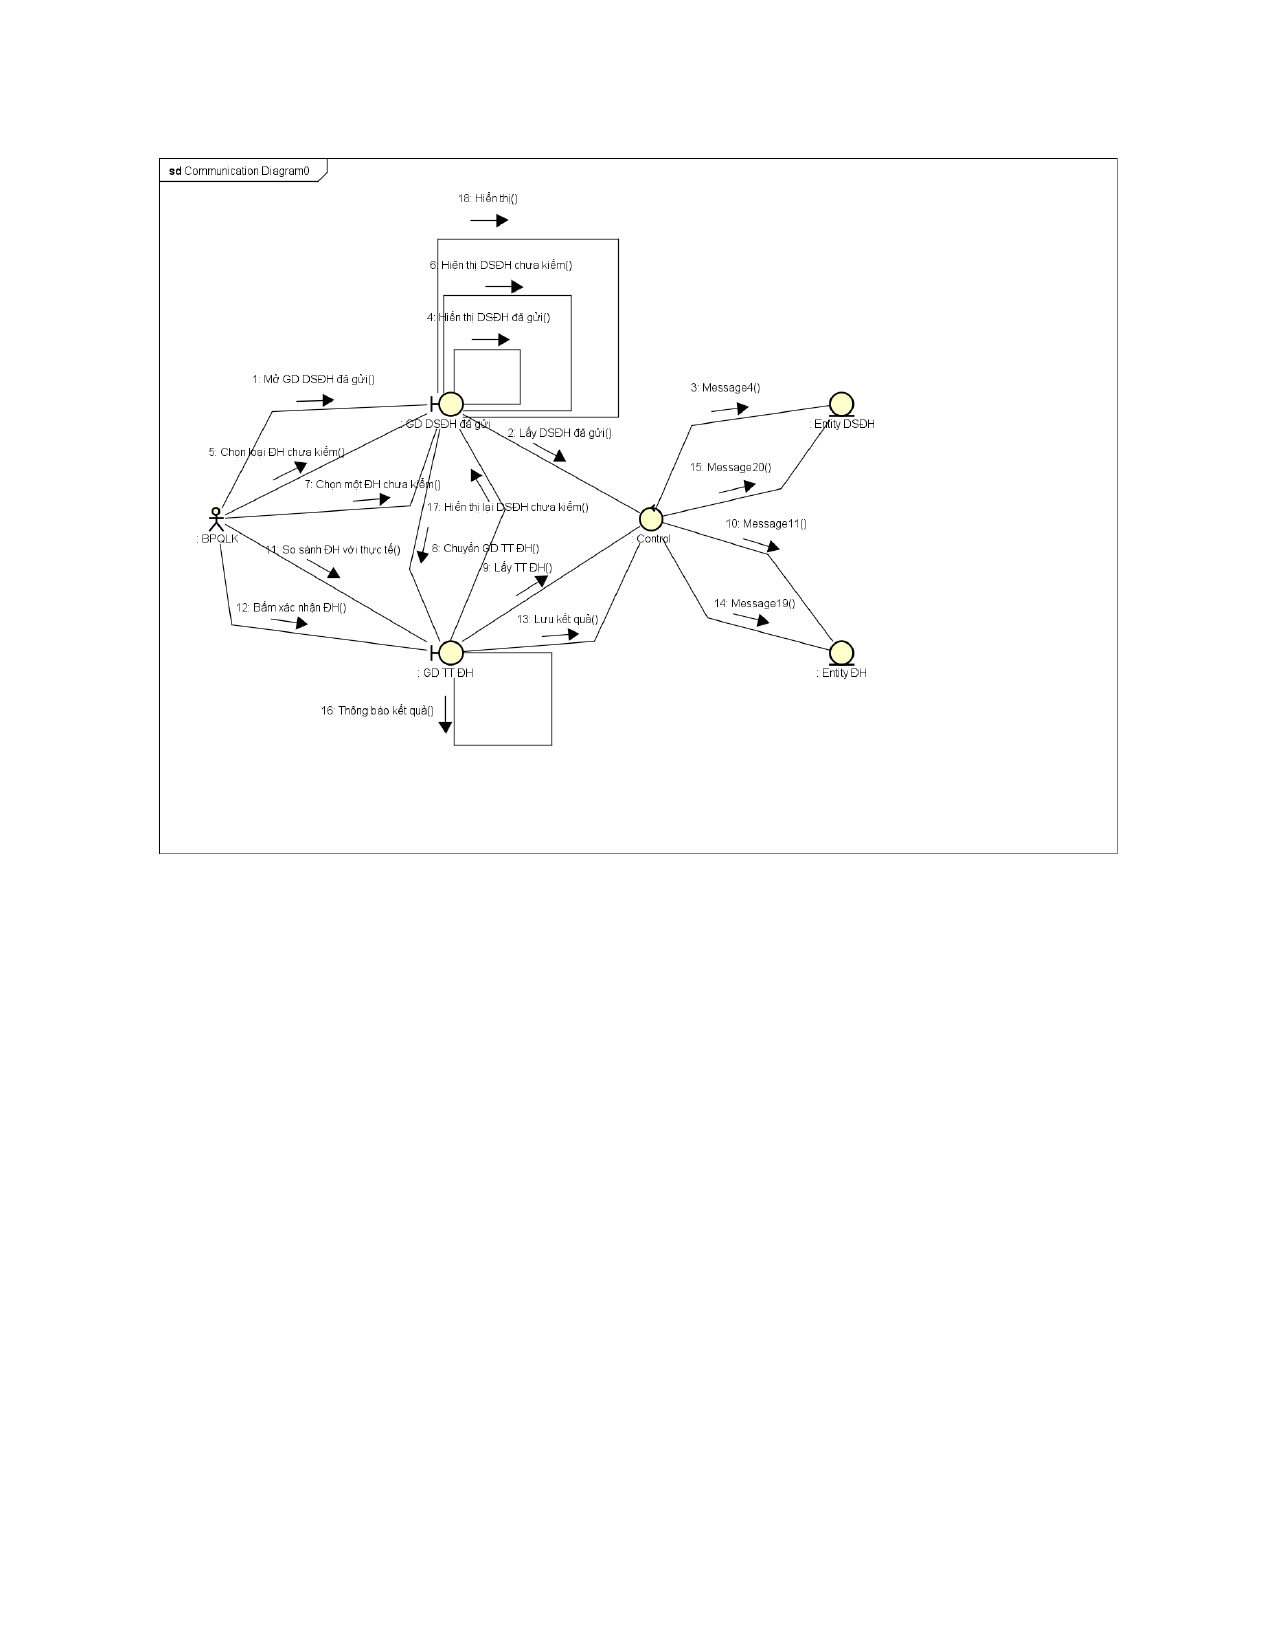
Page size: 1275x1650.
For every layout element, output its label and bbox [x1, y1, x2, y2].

picture [150, 150, 1125, 862]
